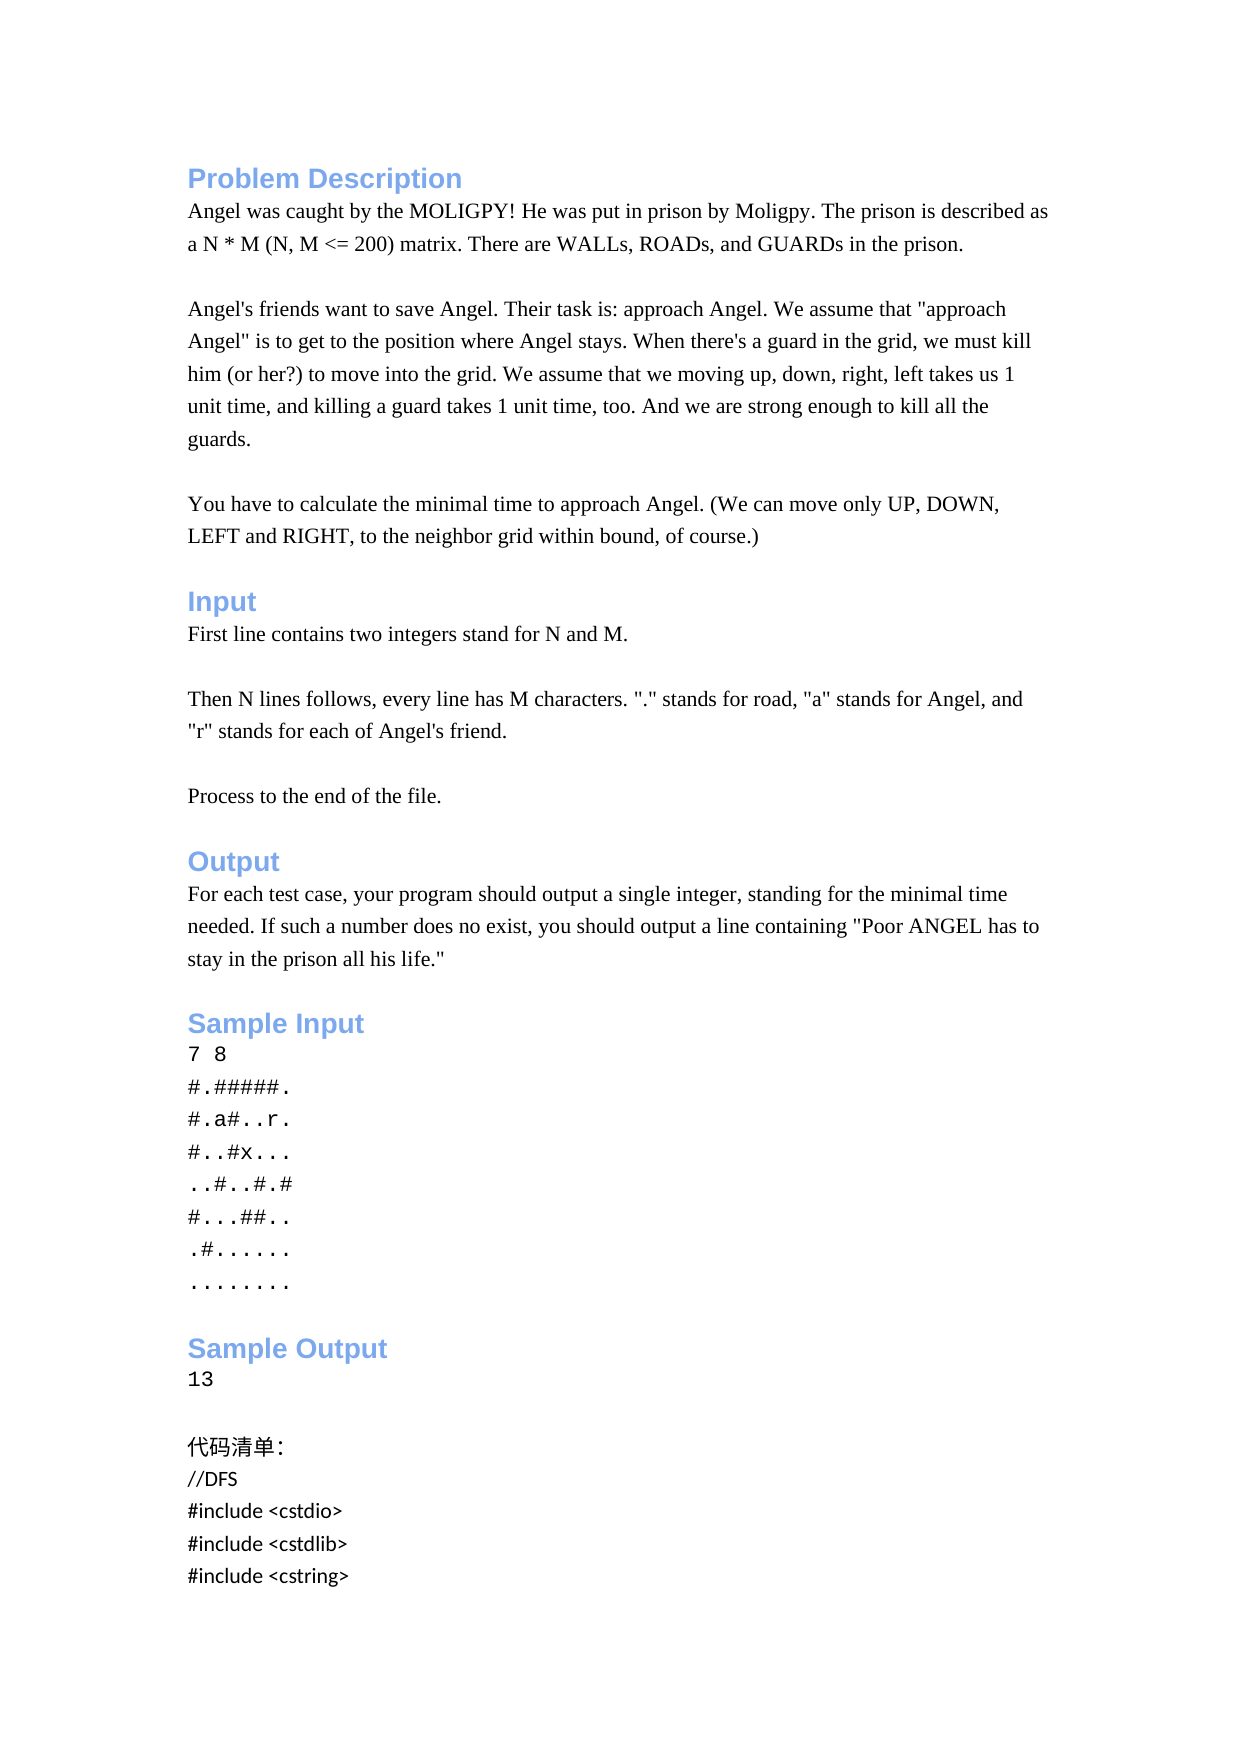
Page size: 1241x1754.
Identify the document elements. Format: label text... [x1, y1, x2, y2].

text #include <cstdlib> [187, 1527, 1053, 1559]
text ........ [187, 1267, 1053, 1299]
text .#...... [187, 1234, 1053, 1267]
text #.a#..r. [187, 1104, 1053, 1137]
text Sample Input [187, 1007, 1053, 1039]
text 7 8 [187, 1039, 1053, 1072]
text #...##.. [187, 1202, 1053, 1234]
text For each test case, your program should output a single integer, standing for the minimal time needed. If such a number does no exist, you should output a line containing "Poor ANGEL has to stay in the prison all his life." [187, 877, 1053, 974]
text #include <cstring> [187, 1559, 1053, 1592]
text //DFS [187, 1462, 1053, 1494]
text #.#####. [187, 1072, 1053, 1104]
text Sample Output [187, 1332, 1053, 1364]
text First line contains two integers stand for N and M. Then N lines follows, every line has M characters. "." stands for road, "a" stands for Angel, and "r" stands for each of Angel's friend. Process to the end of the file. [187, 617, 1053, 812]
text 代码清单： [187, 1429, 1053, 1462]
text Output [187, 844, 1053, 877]
text Problem Description [187, 162, 1053, 194]
text 13 [187, 1364, 1053, 1397]
text ..#..#.# [187, 1169, 1053, 1202]
text Angel was caught by the MOLIGPY! He was put in prison by Moligpy. The prison is described as a N * M (N, M <= 200) matrix. There are WALLs, ROADs, and GUARDs in the prison. Angel's friends want to save Angel. Their task is: approach Angel. We assume that "approach Angel" is to get to the position where Angel stays. When there's a guard in the grid, we must kill him (or her?) to move into the grid. We assume that we moving up, down, right, left takes us 1 unit time, and killing a guard takes 1 unit time, too. And we are strong enough to kill all the guards. You have to calculate the minimal time to approach Angel. (We can move only UP, DOWN, LEFT and RIGHT, to the neighbor grid within bound, of course.) [187, 194, 1053, 552]
text #include <cstdio> [187, 1494, 1053, 1527]
text #..#x... [187, 1137, 1053, 1169]
text Input [187, 584, 1053, 617]
